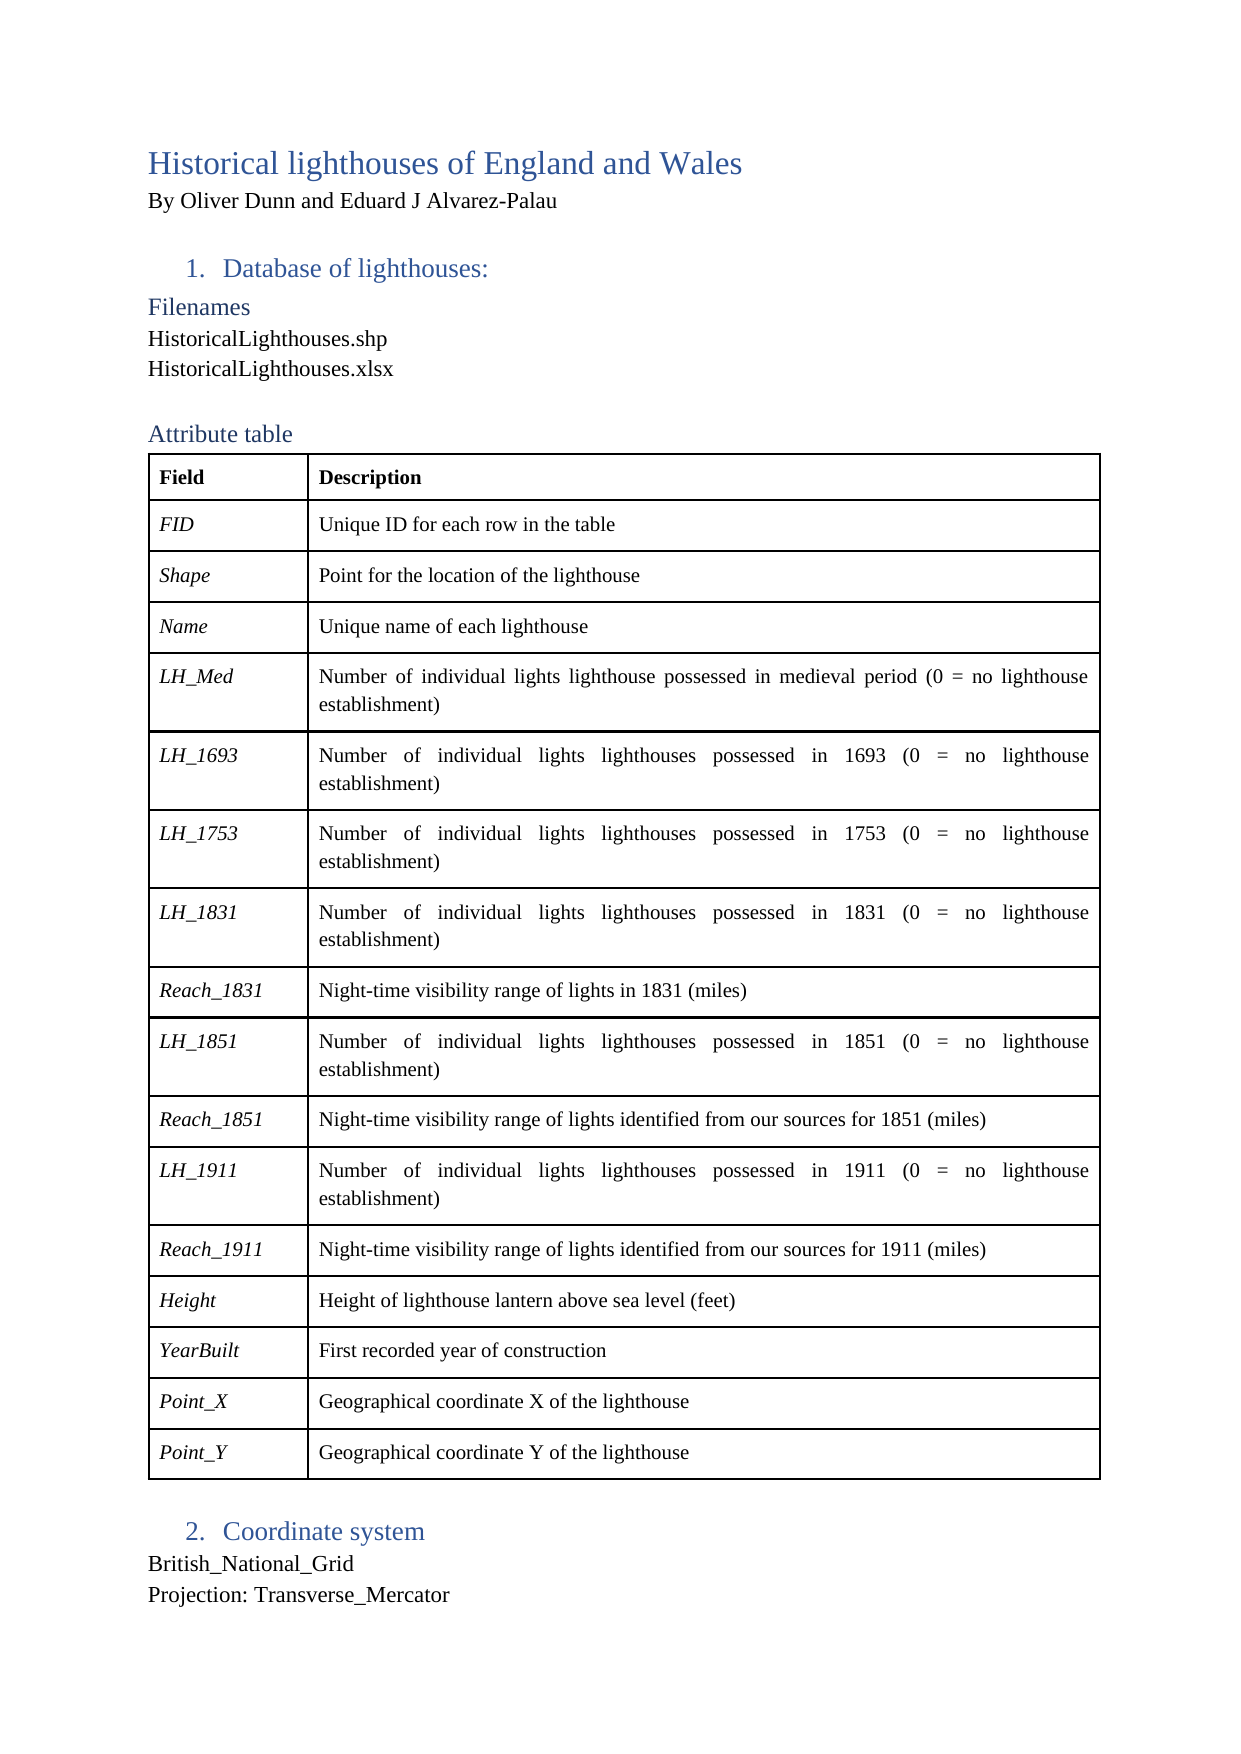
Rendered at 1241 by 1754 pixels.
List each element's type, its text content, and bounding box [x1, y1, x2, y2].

table_cell Point_Y [150, 1430, 307, 1478]
table_cell Geographical coordinate X of the lighthouse [309, 1379, 1099, 1427]
table_cell Unique ID for each row in the table [309, 501, 1099, 550]
table_header Description [309, 455, 1099, 499]
table_cell Reach_1831 [150, 968, 307, 1016]
table_cell Reach_1851 [150, 1097, 307, 1146]
table_cell FID [150, 501, 307, 550]
table_cell First recorded year of construction [309, 1328, 1099, 1377]
table_cell Night-time visibility range of lights identified from our sources for 1851 (miles) [309, 1097, 1099, 1146]
table_cell LH_Med [150, 654, 307, 730]
table_cell Reach_1911 [150, 1226, 307, 1275]
text British_National_Grid [148, 1551, 1093, 1577]
table_cell Number of individual lights lighthouses possessed in 1693 (0 = no lighthouse establishment) [309, 733, 1099, 809]
table_cell LH_1851 [150, 1019, 307, 1095]
table_cell YearBuilt [150, 1328, 307, 1377]
table_cell Number of individual lights lighthouses possessed in 1753 (0 = no lighthouse establishment) [309, 811, 1099, 887]
subtitle Attribute table [148, 419, 1093, 448]
table_header Field [150, 455, 307, 499]
table_cell Name [150, 603, 307, 652]
table_cell Height of lighthouse lantern above sea level (feet) [309, 1277, 1099, 1326]
subtitle Coordinate system [185, 1515, 1093, 1546]
table_cell Night-time visibility range of lights in 1831 (miles) [309, 968, 1099, 1016]
table_cell Shape [150, 552, 307, 601]
table_cell Number of individual lights lighthouses possessed in 1851 (0 = no lighthouse establishment) [309, 1019, 1099, 1095]
table_cell Number of individual lights lighthouses possessed in 1911 (0 = no lighthouse establishment) [309, 1148, 1099, 1224]
table_cell Point for the location of the lighthouse [309, 552, 1099, 601]
table_cell Unique name of each lighthouse [309, 603, 1099, 652]
table_cell Geographical coordinate Y of the lighthouse [309, 1430, 1099, 1478]
table_cell Height [150, 1277, 307, 1326]
subtitle Historical lighthouses of England and Wales [148, 143, 1093, 181]
table_cell LH_1753 [150, 811, 307, 887]
text Projection: Transverse_Mercator [148, 1581, 1093, 1607]
text HistoricalLighthouses.shp [148, 324, 1093, 351]
table_cell LH_1693 [150, 733, 307, 809]
table_cell LH_1831 [150, 889, 307, 966]
subtitle Filenames [148, 292, 1093, 320]
table_cell Number of individual lights lighthouse possessed in medieval period (0 = no lighthouse establishment) [309, 654, 1099, 730]
subtitle Database of lighthouses: [185, 252, 1093, 283]
table_cell LH_1911 [150, 1148, 307, 1224]
text By Oliver Dunn and Eduard J Alvarez-Palau [148, 187, 1093, 213]
table_cell Night-time visibility range of lights identified from our sources for 1911 (miles) [309, 1226, 1099, 1275]
table_cell Number of individual lights lighthouses possessed in 1831 (0 = no lighthouse establishment) [309, 889, 1099, 966]
table_cell Point_X [150, 1379, 307, 1427]
text HistoricalLighthouses.xlsx [148, 355, 1093, 381]
